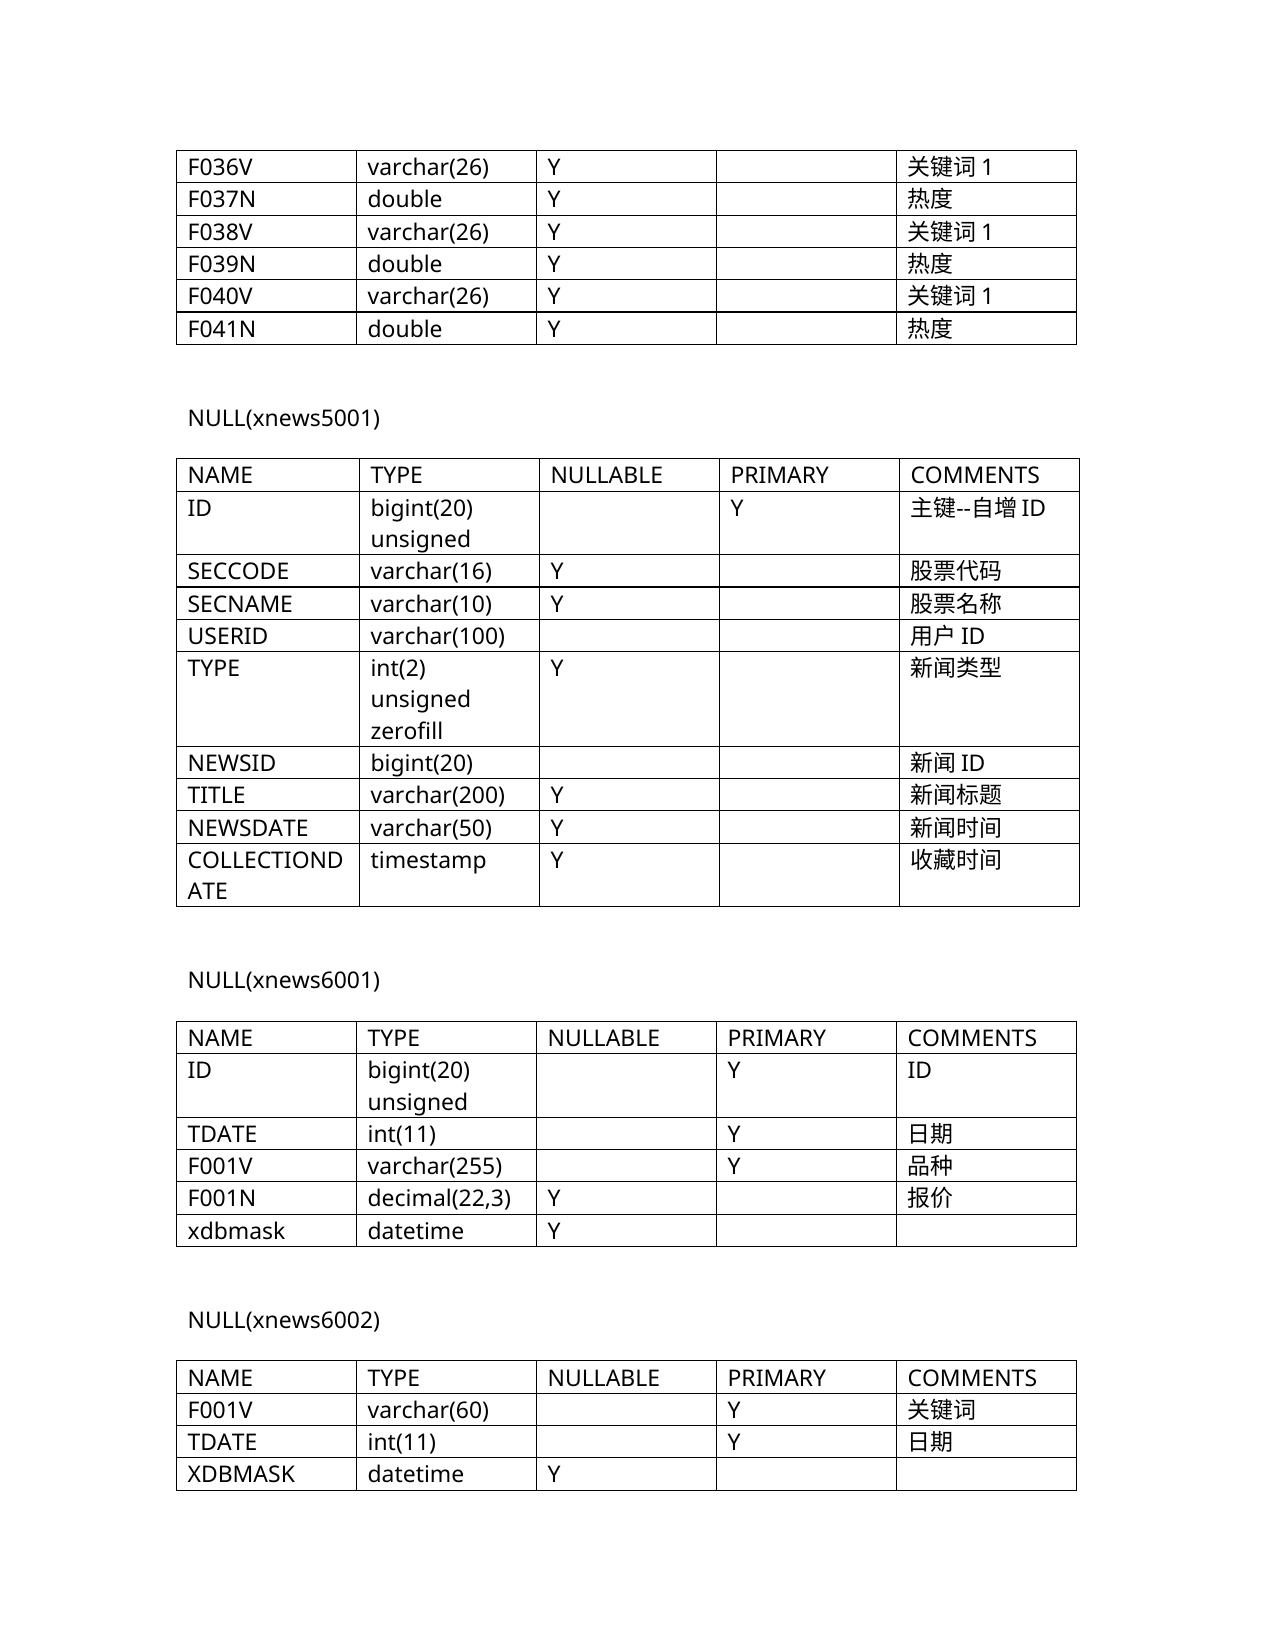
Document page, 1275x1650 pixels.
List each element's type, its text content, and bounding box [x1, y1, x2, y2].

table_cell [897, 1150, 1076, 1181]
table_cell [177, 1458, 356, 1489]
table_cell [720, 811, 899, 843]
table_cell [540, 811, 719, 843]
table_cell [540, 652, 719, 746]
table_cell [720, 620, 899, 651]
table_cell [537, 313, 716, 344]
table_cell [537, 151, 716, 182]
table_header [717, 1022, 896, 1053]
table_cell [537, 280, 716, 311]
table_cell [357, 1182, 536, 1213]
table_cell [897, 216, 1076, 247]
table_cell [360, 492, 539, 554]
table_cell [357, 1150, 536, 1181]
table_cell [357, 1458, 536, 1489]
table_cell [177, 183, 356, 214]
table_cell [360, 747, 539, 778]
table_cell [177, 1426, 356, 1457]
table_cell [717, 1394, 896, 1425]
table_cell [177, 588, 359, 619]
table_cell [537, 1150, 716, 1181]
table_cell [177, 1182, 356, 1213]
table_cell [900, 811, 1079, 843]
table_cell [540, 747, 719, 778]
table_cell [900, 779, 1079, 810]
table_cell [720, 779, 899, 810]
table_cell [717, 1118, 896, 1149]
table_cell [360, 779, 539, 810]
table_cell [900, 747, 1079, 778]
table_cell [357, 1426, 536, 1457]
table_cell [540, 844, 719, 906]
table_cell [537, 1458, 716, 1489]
text NULL(xnews6001) [187, 964, 1087, 995]
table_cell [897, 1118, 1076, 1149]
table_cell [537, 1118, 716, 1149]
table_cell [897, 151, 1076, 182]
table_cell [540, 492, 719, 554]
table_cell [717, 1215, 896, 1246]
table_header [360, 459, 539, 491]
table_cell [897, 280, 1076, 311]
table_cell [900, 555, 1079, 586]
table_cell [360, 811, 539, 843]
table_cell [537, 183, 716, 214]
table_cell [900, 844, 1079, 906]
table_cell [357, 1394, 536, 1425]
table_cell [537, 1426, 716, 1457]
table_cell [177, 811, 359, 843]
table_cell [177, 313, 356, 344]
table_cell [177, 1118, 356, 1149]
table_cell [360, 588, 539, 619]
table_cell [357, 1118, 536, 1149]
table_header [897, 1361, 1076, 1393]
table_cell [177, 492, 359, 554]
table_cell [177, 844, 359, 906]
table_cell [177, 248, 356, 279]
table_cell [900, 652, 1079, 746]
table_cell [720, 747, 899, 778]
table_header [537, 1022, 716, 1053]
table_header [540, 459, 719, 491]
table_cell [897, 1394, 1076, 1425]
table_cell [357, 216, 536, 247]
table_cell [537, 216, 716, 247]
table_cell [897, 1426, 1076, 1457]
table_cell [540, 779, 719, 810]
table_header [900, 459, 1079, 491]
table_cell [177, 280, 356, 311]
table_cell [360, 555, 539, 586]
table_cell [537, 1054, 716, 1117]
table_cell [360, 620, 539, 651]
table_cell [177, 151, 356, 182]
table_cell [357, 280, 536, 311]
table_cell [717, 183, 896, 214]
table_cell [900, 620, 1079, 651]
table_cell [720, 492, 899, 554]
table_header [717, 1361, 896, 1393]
text NULL(xnews5001) [187, 402, 1087, 433]
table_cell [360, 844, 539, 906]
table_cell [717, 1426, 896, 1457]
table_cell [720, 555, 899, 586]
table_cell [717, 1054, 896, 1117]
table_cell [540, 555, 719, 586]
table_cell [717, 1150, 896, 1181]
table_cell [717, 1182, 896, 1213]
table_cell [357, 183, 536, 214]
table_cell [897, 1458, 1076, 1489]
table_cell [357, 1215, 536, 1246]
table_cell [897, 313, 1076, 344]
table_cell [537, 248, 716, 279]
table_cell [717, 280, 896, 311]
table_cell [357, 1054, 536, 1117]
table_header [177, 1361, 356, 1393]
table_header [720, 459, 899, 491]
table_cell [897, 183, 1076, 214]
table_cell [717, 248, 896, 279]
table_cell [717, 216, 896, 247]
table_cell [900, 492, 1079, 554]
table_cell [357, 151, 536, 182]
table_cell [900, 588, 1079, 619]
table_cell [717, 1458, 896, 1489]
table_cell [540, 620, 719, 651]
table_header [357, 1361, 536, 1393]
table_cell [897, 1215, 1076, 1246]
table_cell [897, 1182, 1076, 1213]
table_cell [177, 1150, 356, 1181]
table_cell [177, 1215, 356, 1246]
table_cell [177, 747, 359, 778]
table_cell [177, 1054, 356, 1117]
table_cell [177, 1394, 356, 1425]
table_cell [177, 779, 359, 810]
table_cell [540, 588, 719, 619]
text NULL(xnews6002) [187, 1304, 1087, 1335]
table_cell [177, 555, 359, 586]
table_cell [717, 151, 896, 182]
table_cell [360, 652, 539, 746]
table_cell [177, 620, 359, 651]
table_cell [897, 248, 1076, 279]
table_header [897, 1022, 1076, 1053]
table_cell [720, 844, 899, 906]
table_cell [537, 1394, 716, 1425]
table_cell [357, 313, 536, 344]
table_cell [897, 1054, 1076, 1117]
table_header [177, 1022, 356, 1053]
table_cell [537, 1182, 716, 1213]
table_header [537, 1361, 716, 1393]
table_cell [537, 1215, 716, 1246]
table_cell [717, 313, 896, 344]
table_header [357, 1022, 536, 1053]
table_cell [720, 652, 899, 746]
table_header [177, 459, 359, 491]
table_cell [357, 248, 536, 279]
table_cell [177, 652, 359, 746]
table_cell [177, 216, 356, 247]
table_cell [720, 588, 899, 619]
